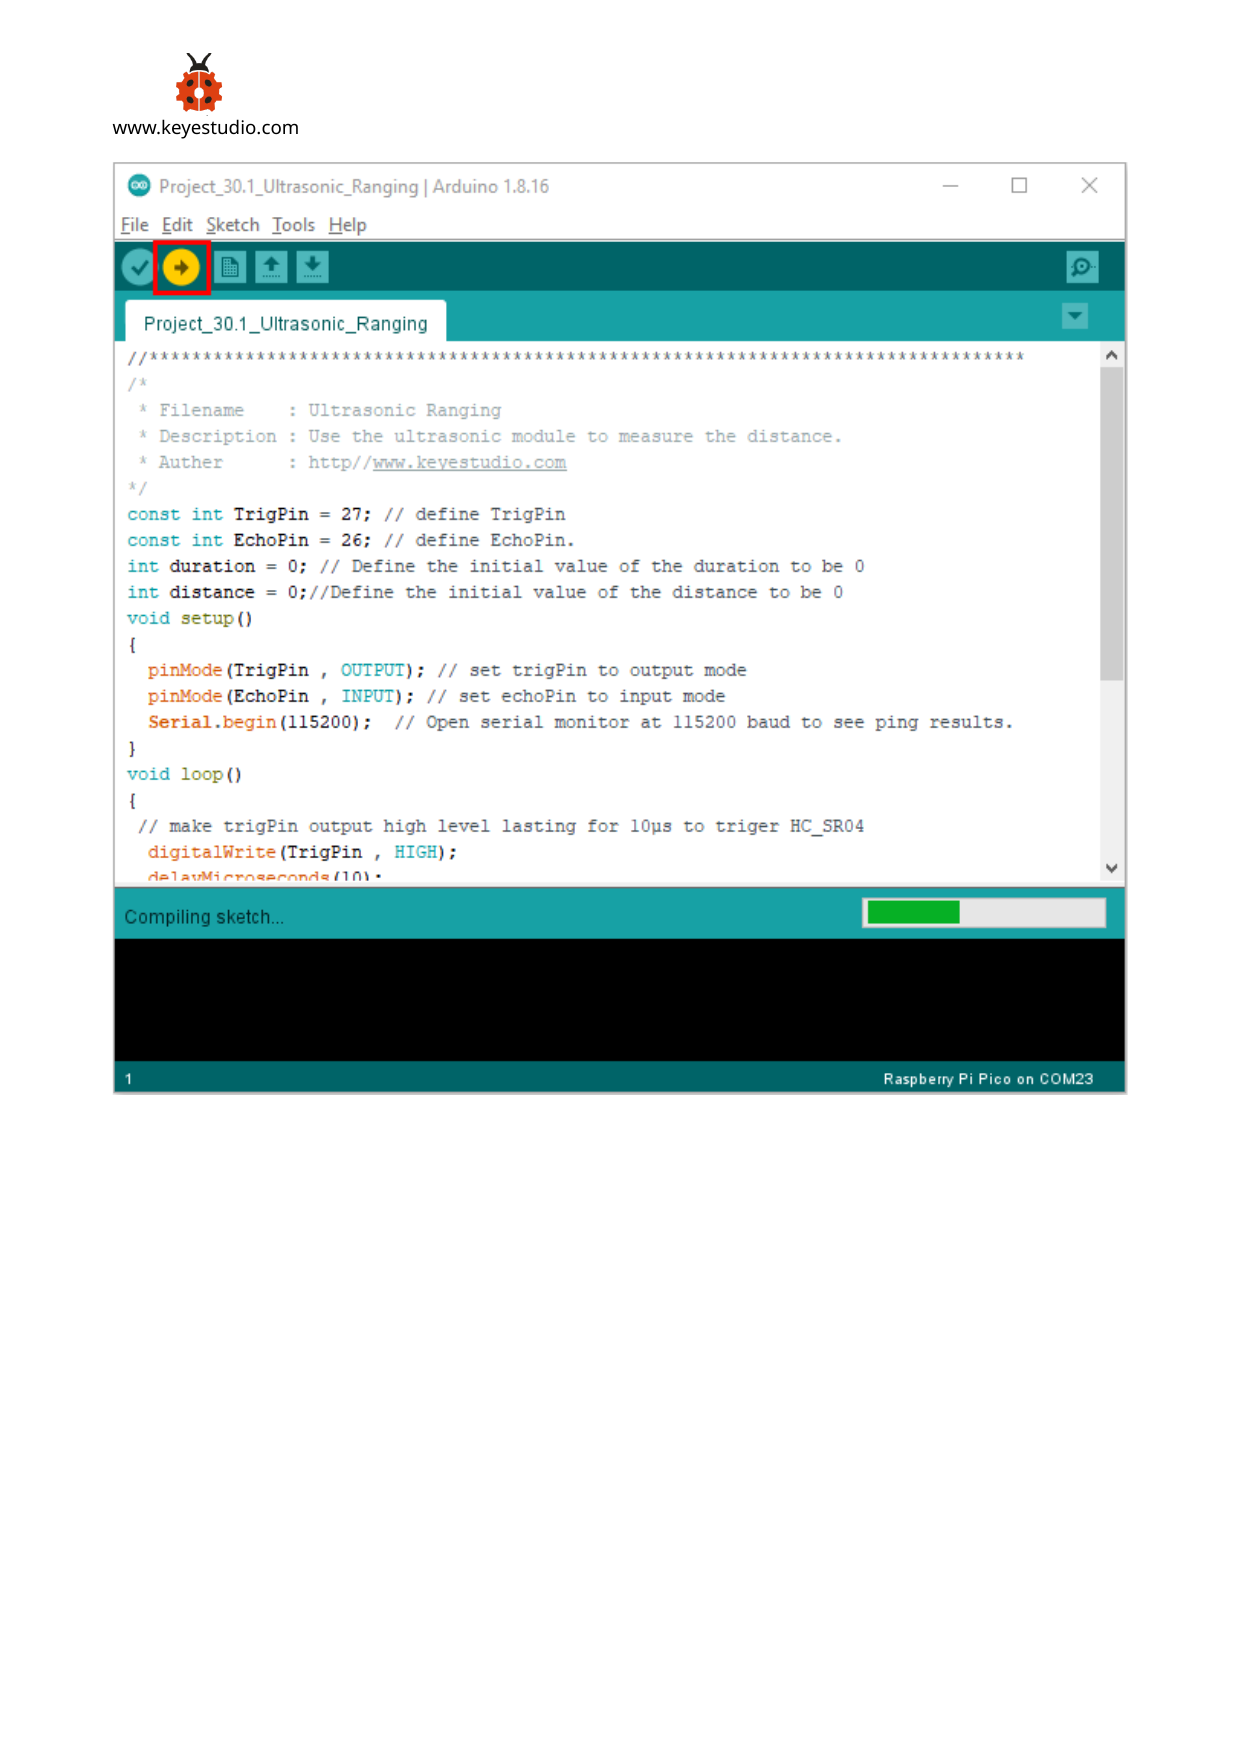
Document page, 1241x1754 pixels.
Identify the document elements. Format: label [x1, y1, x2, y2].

picture [164, 53, 241, 116]
picture [112, 162, 1128, 1095]
